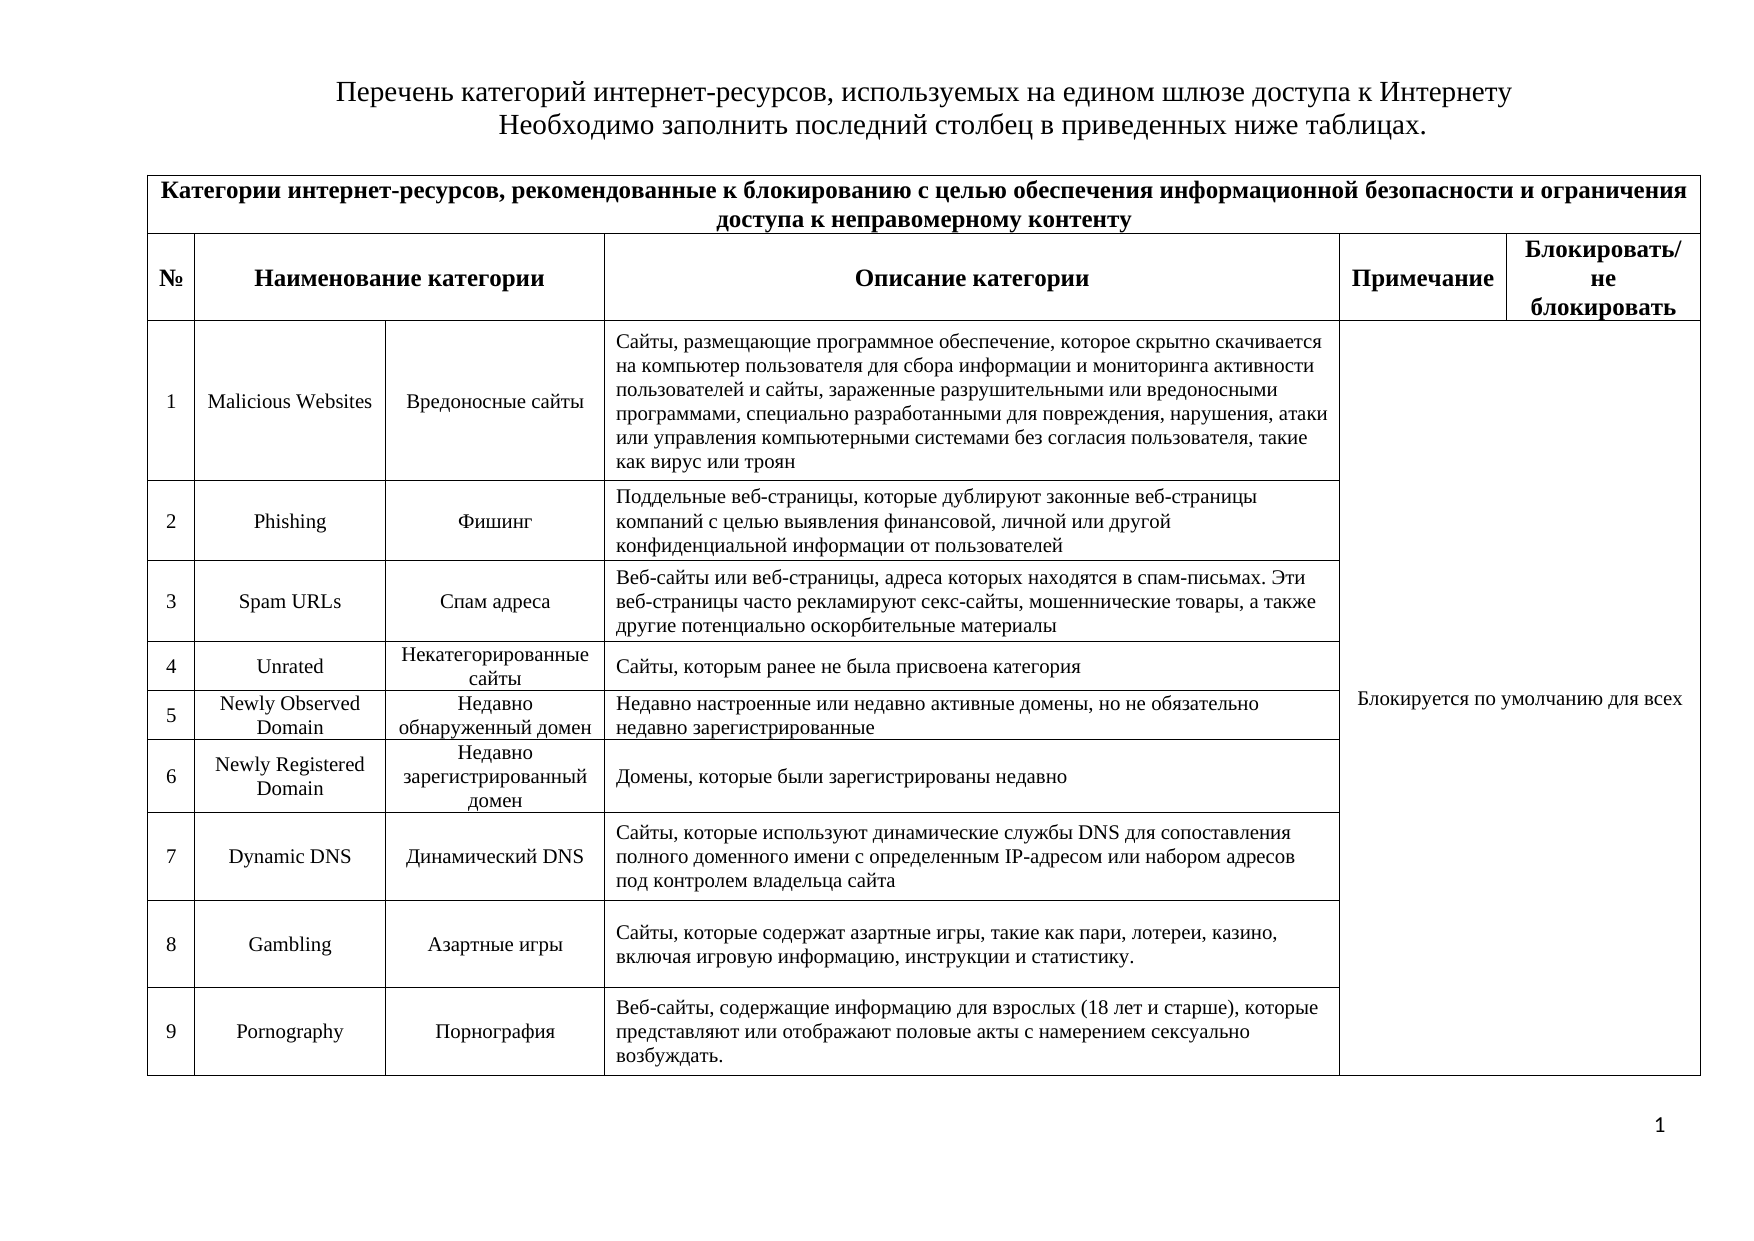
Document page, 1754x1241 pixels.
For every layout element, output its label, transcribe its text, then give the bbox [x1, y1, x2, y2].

table_cell Домены, которые были зарегистрированы недавно [605, 740, 1339, 812]
table_cell Примечание [1340, 234, 1506, 320]
table_cell Недавно настроенные или недавно активные домены, но не обязательно недавно зарегистрированные [605, 691, 1339, 739]
table_cell Некатегорированные сайты [386, 642, 604, 690]
table_cell Категории интернет-ресурсов, рекомендованные к блокированию с целью обеспечения информационной безопасности и ограничения доступа к неправомерному контенту [148, 176, 1700, 233]
table_cell Спам адреса [386, 561, 604, 641]
table_cell Порнография [386, 988, 604, 1074]
table_cell 8 [148, 901, 194, 987]
table_header Перечень категорий интернет-ресурсов, используемых на едином шлюзе доступа к Интернету [148, 74, 1700, 107]
table_cell Динамический DNS [386, 813, 604, 899]
table_cell Поддельные веб-страницы, которые дублируют законные веб-страницы компаний с целью выявления финансовой, личной или другой конфиденциальной информации от пользователей [605, 481, 1339, 560]
table_cell Веб-сайты или веб-страницы, адреса которых находятся в спам-письмах. Эти веб-страницы часто рекламируют секс-сайты, мошеннические товары, а также другие потенциально оскорбительные материалы [605, 561, 1339, 641]
table_cell Malicious Websites [195, 321, 385, 480]
table_cell 6 [148, 740, 194, 812]
table_cell Dynamic DNS [195, 813, 385, 899]
table_cell Сайты, которым ранее не была присвоена категория [605, 642, 1339, 690]
table_cell Gambling [195, 901, 385, 987]
table_cell 9 [148, 988, 194, 1074]
table_cell № [148, 234, 194, 320]
table_cell 7 [148, 813, 194, 899]
table_cell 1 [148, 321, 194, 480]
table_cell Блокировать/ не блокировать [1507, 234, 1700, 320]
table_cell Сайты, которые используют динамические службы DNS для сопоставления полного доменного имени с определенным IP-адресом или набором адресов под контролем владельца сайта [605, 813, 1339, 899]
table_cell Описание категории [605, 234, 1339, 320]
table_cell Фишинг [386, 481, 604, 560]
table_cell 5 [148, 691, 194, 739]
table_cell Сайты, размещающие программное обеспечение, которое скрытно скачивается на компьютер пользователя для сбора информации и мониторинга активности пользователей и сайты, зараженные разрушительными или вредоносными программами, специально разработанными для повреждения, нарушения, атаки или управления компьютерными системами без согласия пользователя, такие как вирус или троян [605, 321, 1339, 480]
table_cell Newly Observed Domain [195, 691, 385, 739]
table_cell Phishing [195, 481, 385, 560]
table_cell Наименование категории [195, 234, 604, 320]
table_cell Недавно обнаруженный домен [386, 691, 604, 739]
table_cell Unrated [195, 642, 385, 690]
table_cell Азартные игры [386, 901, 604, 987]
table_cell 2 [148, 481, 194, 560]
table_cell 4 [148, 642, 194, 690]
table_cell Pornography [195, 988, 385, 1074]
table_cell Spam URLs [195, 561, 385, 641]
table_cell Вредоносные сайты [386, 321, 604, 480]
table_cell Сайты, которые содержат азартные игры, такие как пари, лотереи, казино, включая игровую информацию, инструкции и статистику. [605, 901, 1339, 987]
table_cell 3 [148, 561, 194, 641]
table_cell Недавно зарегистрированный домен [386, 740, 604, 812]
table_cell Необходимо заполнить последний столбец в приведенных ниже таблицах. [148, 108, 1700, 174]
table_cell Newly Registered Domain [195, 740, 385, 812]
table_cell Блокируется по умолчанию для всех [1340, 321, 1700, 1074]
table_cell Веб-сайты, содержащие информацию для взрослых (18 лет и старше), которые представляют или отображают половые акты с намерением сексуально возбуждать. [605, 988, 1339, 1074]
